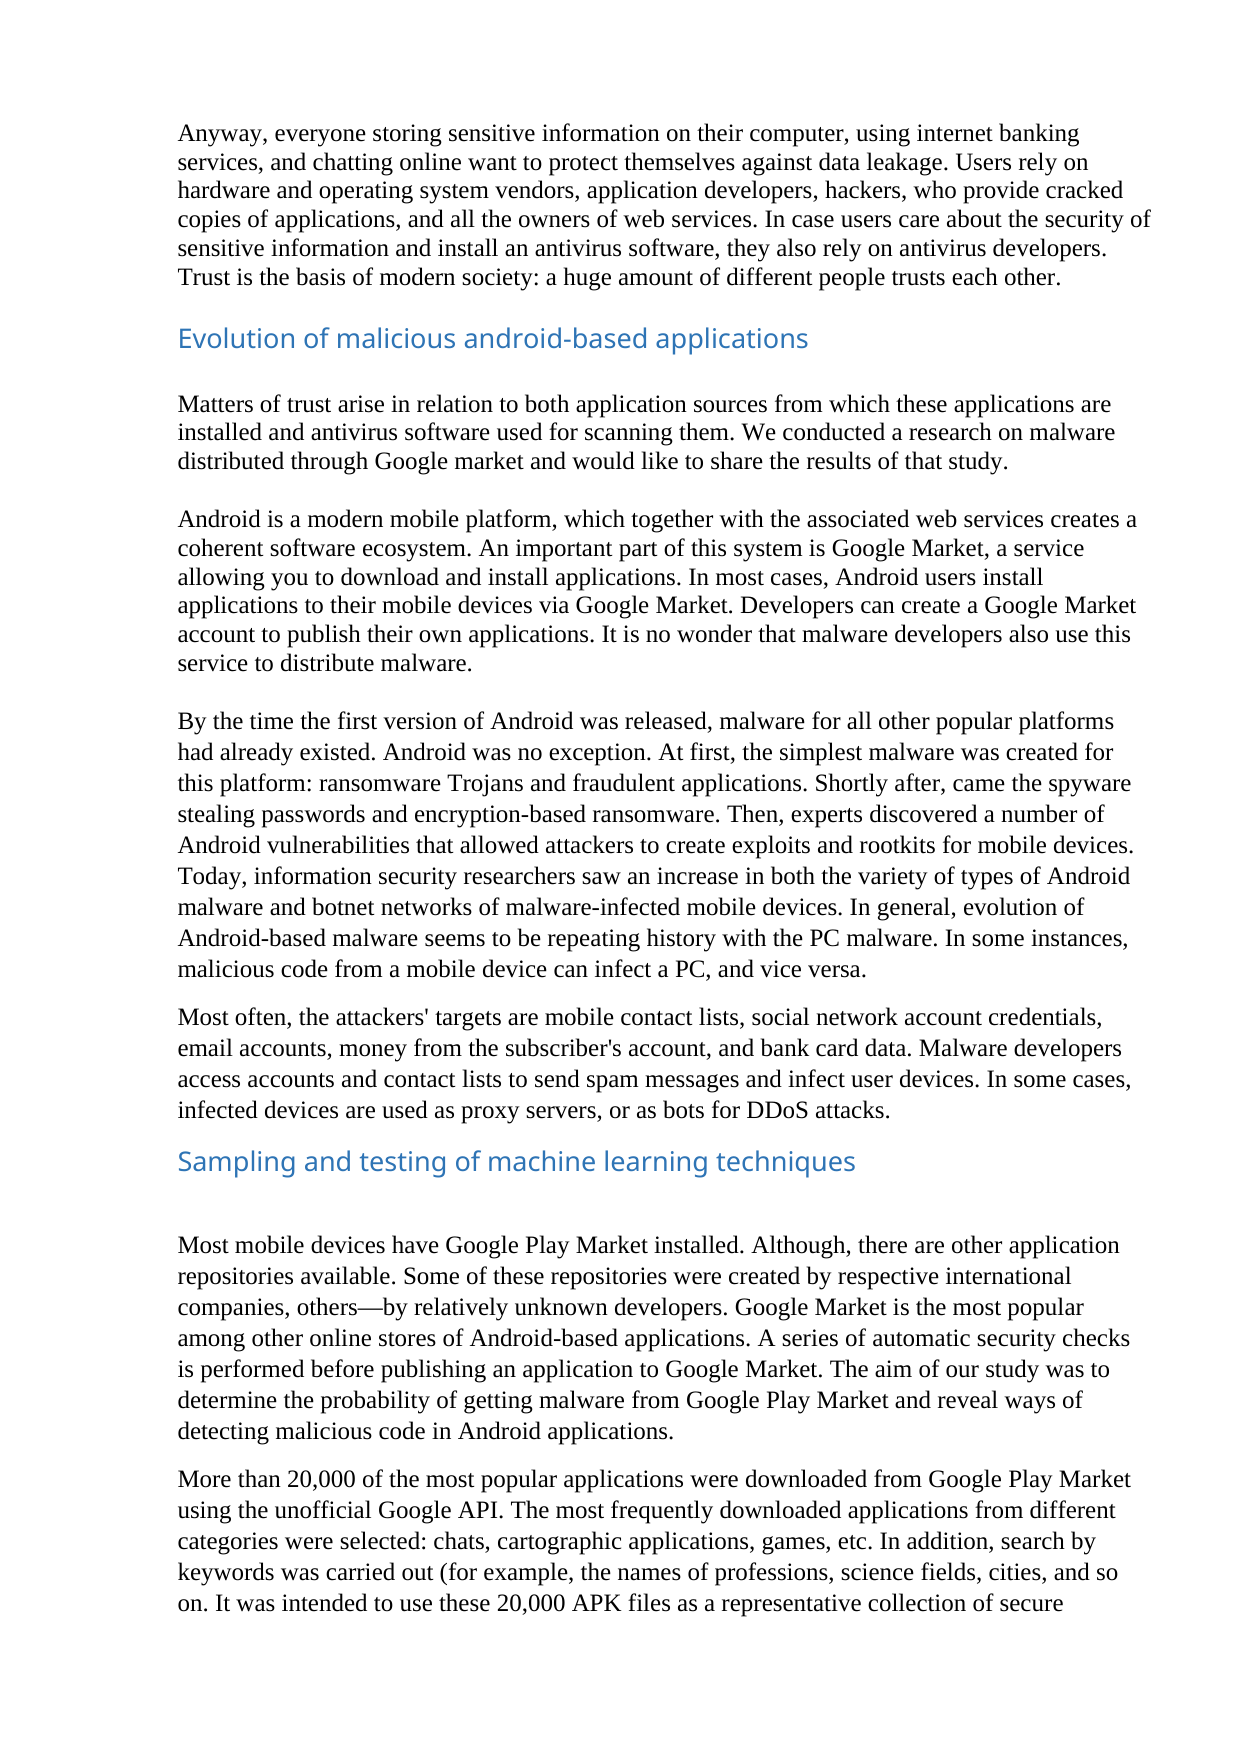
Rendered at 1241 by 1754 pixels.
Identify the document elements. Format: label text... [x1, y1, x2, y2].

subtitle Evolution of malicious android-based applications [177, 320, 1152, 357]
text Anyway, everyone storing sensitive information on their computer, using internet banking services, and chatting online want to protect themselves against data leakage. Users rely on hardware and operating system vendors, application developers, hackers, who provide cracked copies of applications, and all the owners of web services. In case users care about the security of sensitive information and install an antivirus software, they also rely on antivirus developers. Trust is the basis of modern society: a huge amount of different people trusts each other. [177, 118, 1152, 291]
text Most often, the attackers' targets are mobile contact lists, social network account credentials, email accounts, money from the subscriber's account, and bank card data. Malware developers access accounts and contact lists to send spam messages and infect user devices. In some cases, infected devices are used as proxy servers, or as bots for DDoS attacks. [177, 1002, 1152, 1124]
text Android is a modern mobile platform, which together with the associated web services creates a coherent software ecosystem. An important part of this system is Google Market, a service allowing you to download and install applications. In most cases, Android users install applications to their mobile devices via Google Market. Developers can create a Google Market account to publish their own applications. It is no wonder that malware developers also use this service to distribute malware. [177, 504, 1152, 677]
text Most mobile devices have Google Play Market installed. Although, there are other application repositories available. Some of these repositories were created by respective international companies, others—by relatively unknown developers. Google Market is the most popular among other online stores of Android-based applications. A series of automatic security checks is performed before publishing an application to Google Market. The aim of our study was to determine the probability of getting malware from Google Play Market and reveal ways of detecting malicious code in Android applications. [177, 1230, 1152, 1445]
text Matters of trust arise in relation to both application sources from which these applications are installed and antivirus software used for scanning them. We conducted a research on malware distributed through Google market and would like to share the results of that study. [177, 389, 1152, 475]
text By the time the first version of Android was released, malware for all other popular platforms had already existed. Android was no exception. At first, the simplest malware was created for this platform: ransomware Trojans and fraudulent applications. Shortly after, came the spyware stealing passwords and encryption-based ransomware. Then, experts discovered a number of Android vulnerabilities that allowed attackers to create exploits and rootkits for mobile devices. Today, information security researchers saw an increase in both the variety of types of Android malware and botnet networks of malware-infected mobile devices. In general, evolution of Android-based malware seems to be repeating history with the PC malware. In some instances, malicious code from a mobile device can infect a PC, and vice versa. [177, 706, 1152, 983]
subtitle Sampling and testing of machine learning techniques [177, 1143, 1152, 1179]
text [177, 1464, 1152, 1617]
